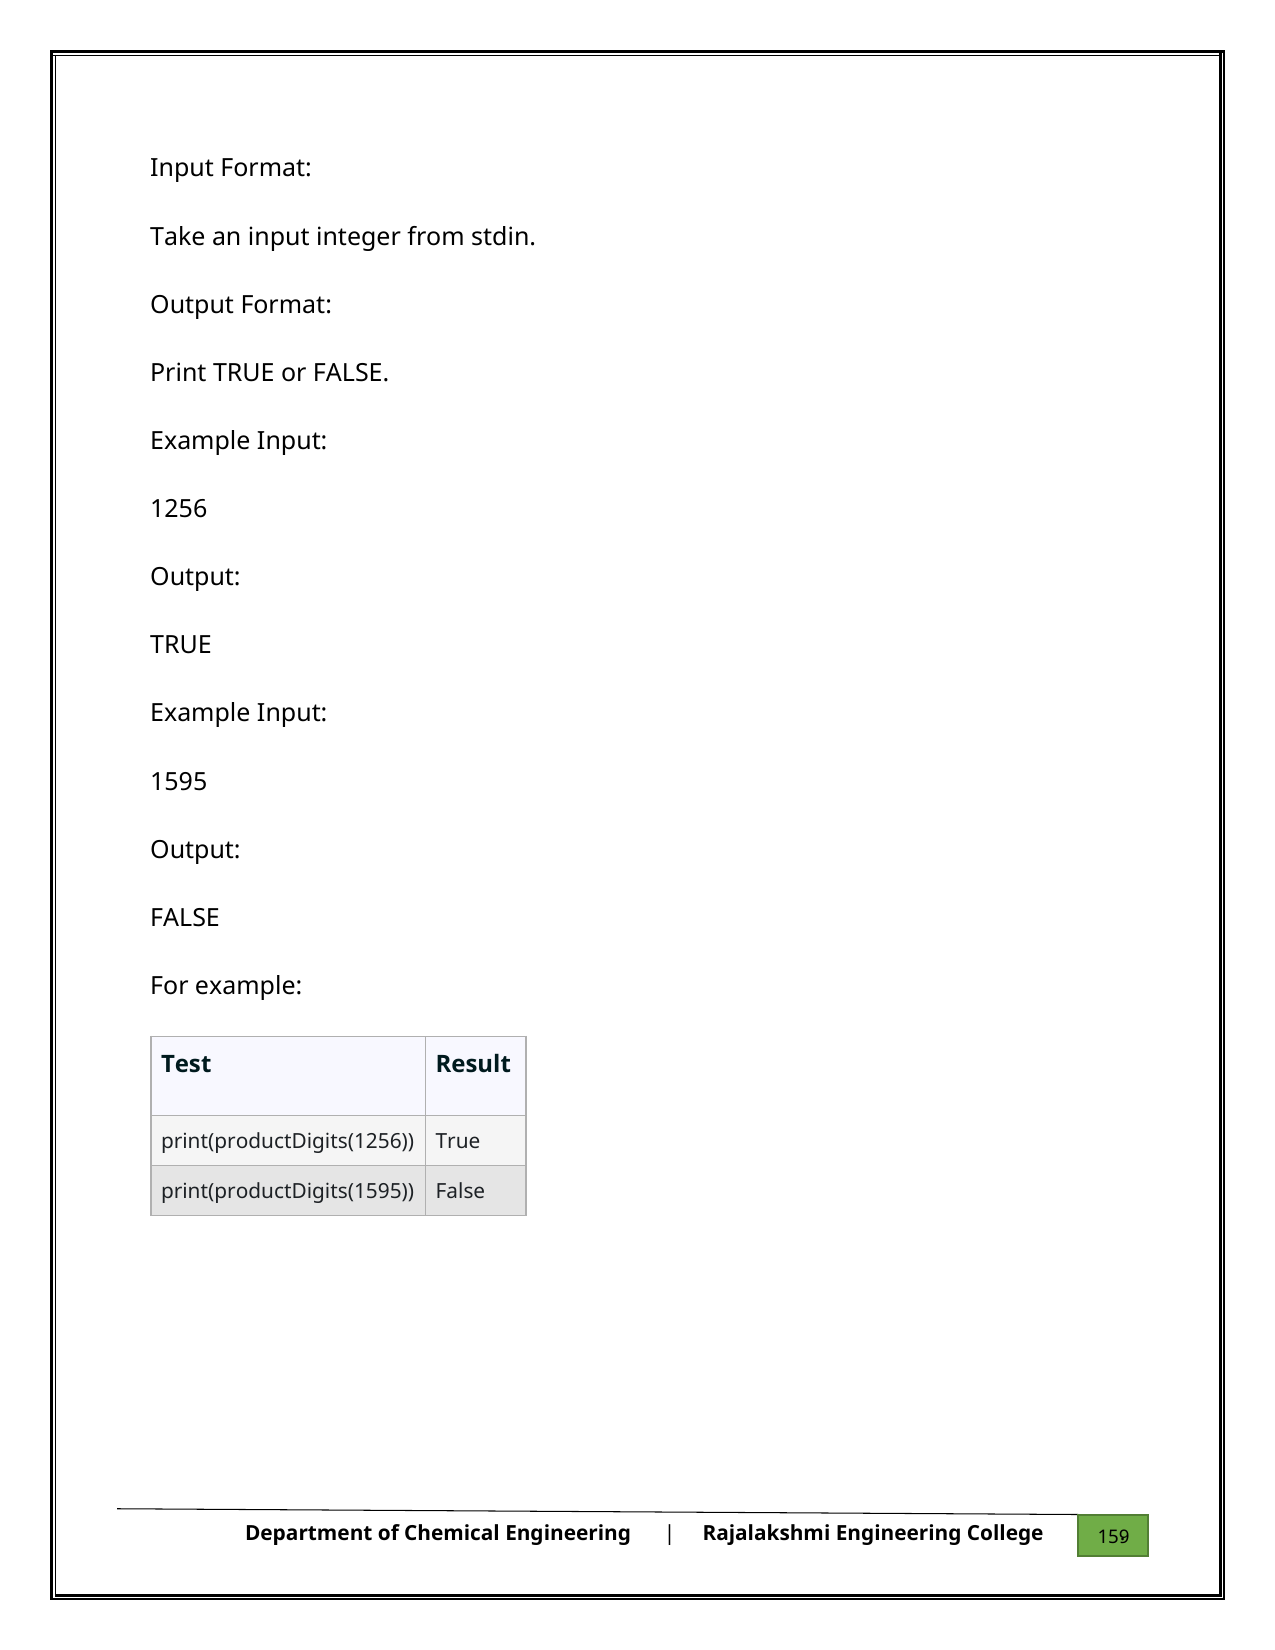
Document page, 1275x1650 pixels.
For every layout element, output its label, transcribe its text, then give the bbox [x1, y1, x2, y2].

text Output Format: [150, 286, 1125, 320]
text Input Format: [150, 150, 1125, 184]
text Print TRUE or FALSE. [150, 354, 1125, 388]
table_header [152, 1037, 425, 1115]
text FALSE [150, 899, 1125, 933]
text Output: [150, 831, 1125, 865]
text 1256 [150, 491, 1125, 525]
text 1595 [150, 763, 1125, 797]
text TRUE [150, 627, 1125, 661]
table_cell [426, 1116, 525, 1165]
text Output: [150, 559, 1125, 593]
text Example Input: [150, 422, 1125, 457]
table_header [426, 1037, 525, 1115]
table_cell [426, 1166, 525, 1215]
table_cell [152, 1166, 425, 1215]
text Take an input integer from stdin. [150, 218, 1125, 252]
text For example: [150, 967, 1125, 1002]
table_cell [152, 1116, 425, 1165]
text Example Input: [150, 695, 1125, 729]
